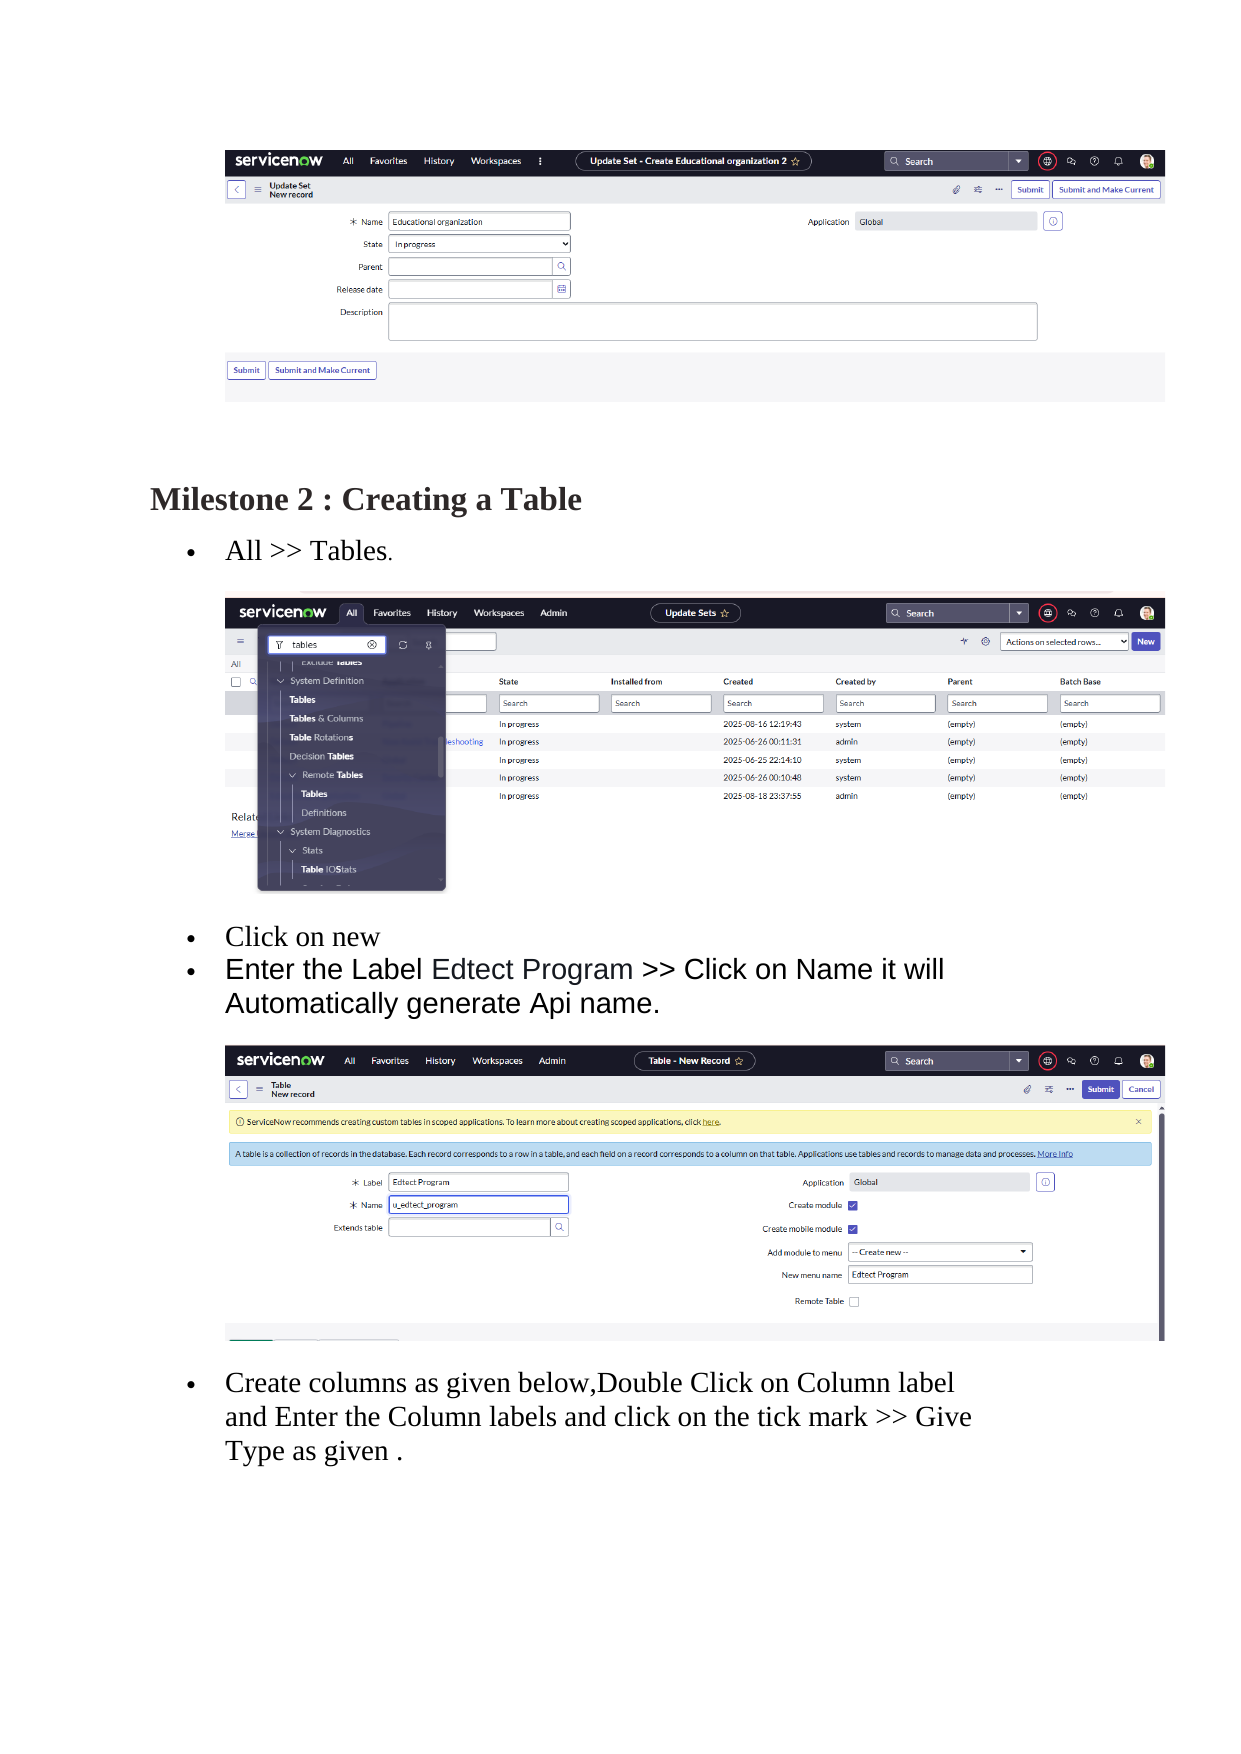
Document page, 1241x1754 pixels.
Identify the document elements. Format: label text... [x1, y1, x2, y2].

picture [225, 150, 1166, 402]
picture [225, 1044, 1166, 1341]
list All >> Tables. [187, 533, 993, 566]
subtitle Milestone 2 : Creating a Table [150, 458, 1090, 517]
list Create columns as given below,Double Click on Column label and Enter the Column labels and click on the tick mark >> Give Type as given . [187, 1366, 993, 1466]
picture [225, 591, 1166, 894]
list Click on new [187, 919, 993, 952]
list Enter the Label Edtect Program >> Click on Name it will Automatically generate Api name. [187, 952, 993, 1019]
